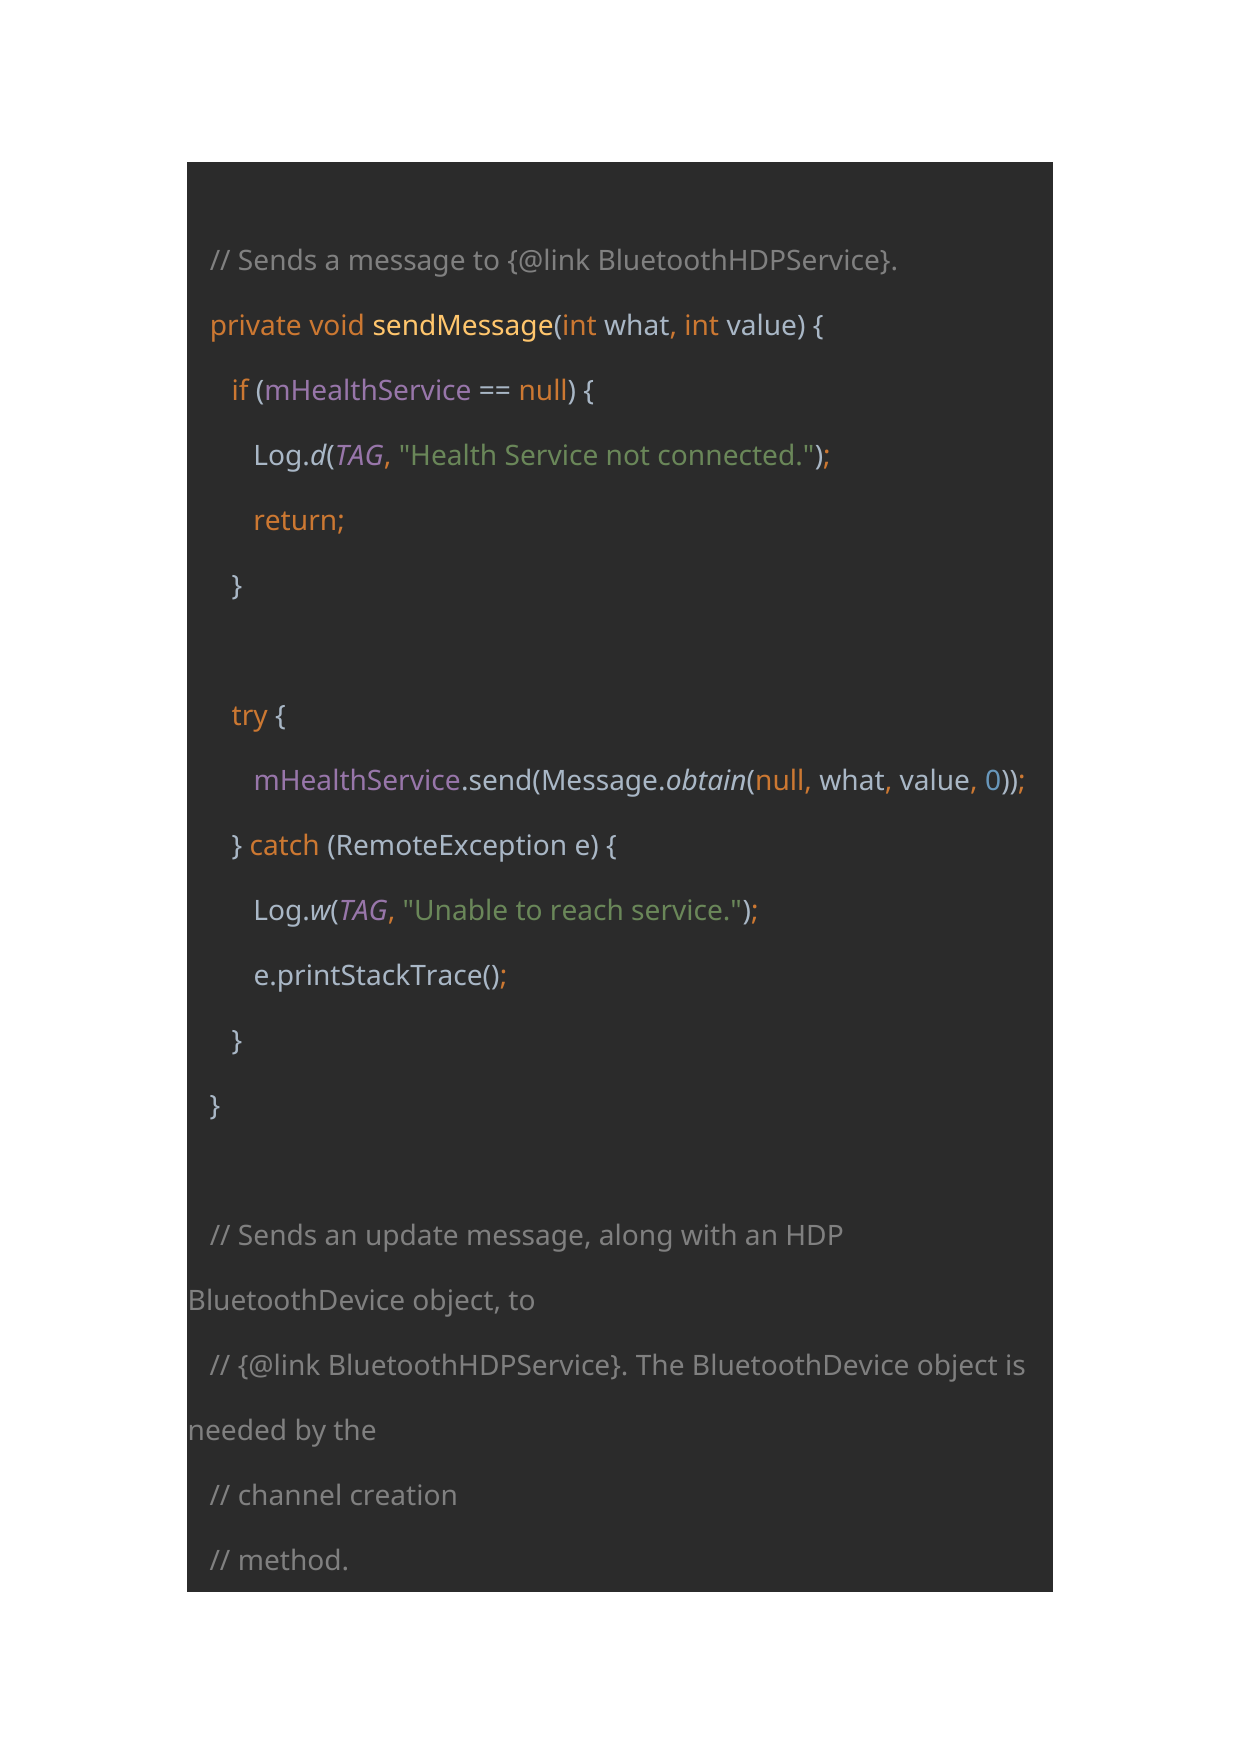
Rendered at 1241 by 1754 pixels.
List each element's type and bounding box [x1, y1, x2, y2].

text [187, 162, 1053, 1592]
